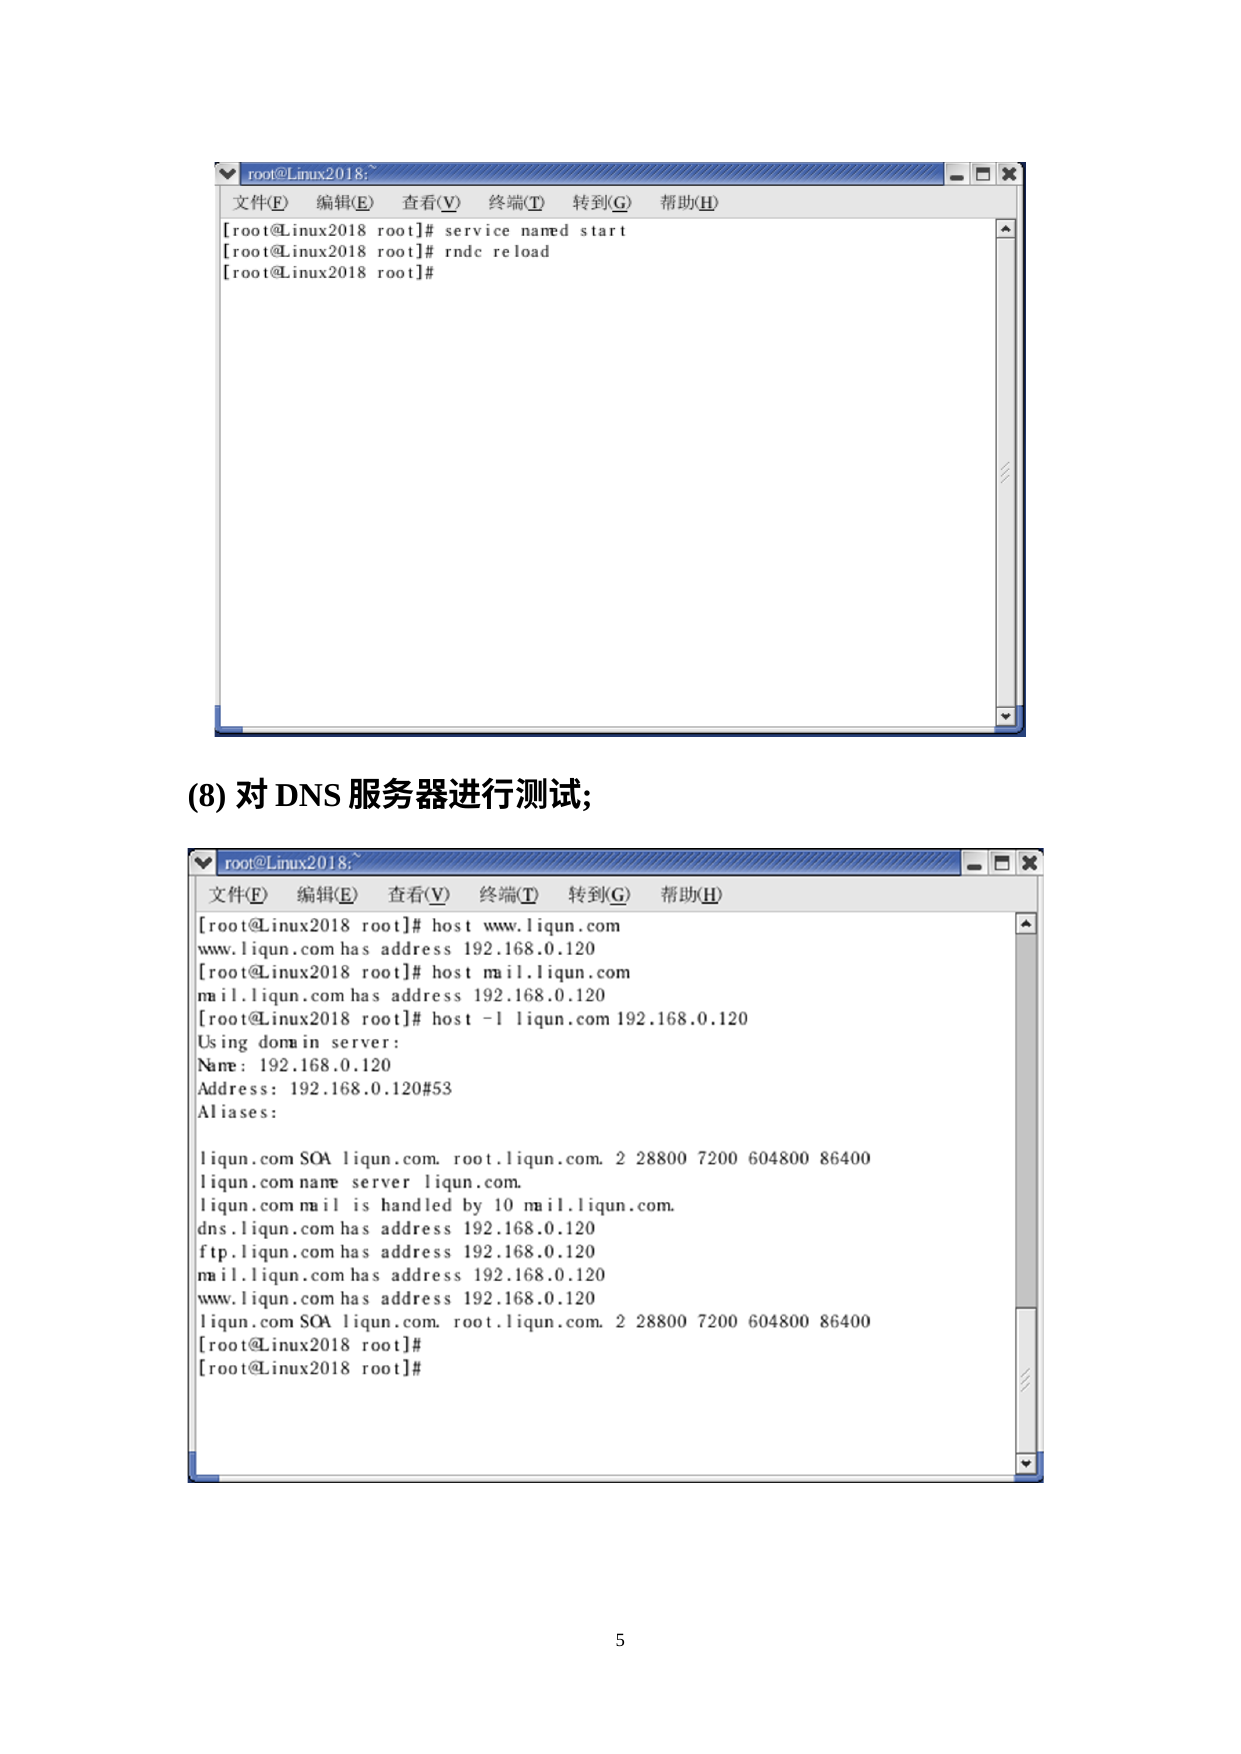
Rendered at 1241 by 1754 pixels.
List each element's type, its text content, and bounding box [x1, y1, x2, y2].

picture [214, 162, 1026, 737]
text (8) 对DNS服务器进行测试; [187, 759, 1053, 824]
picture [187, 848, 1044, 1483]
